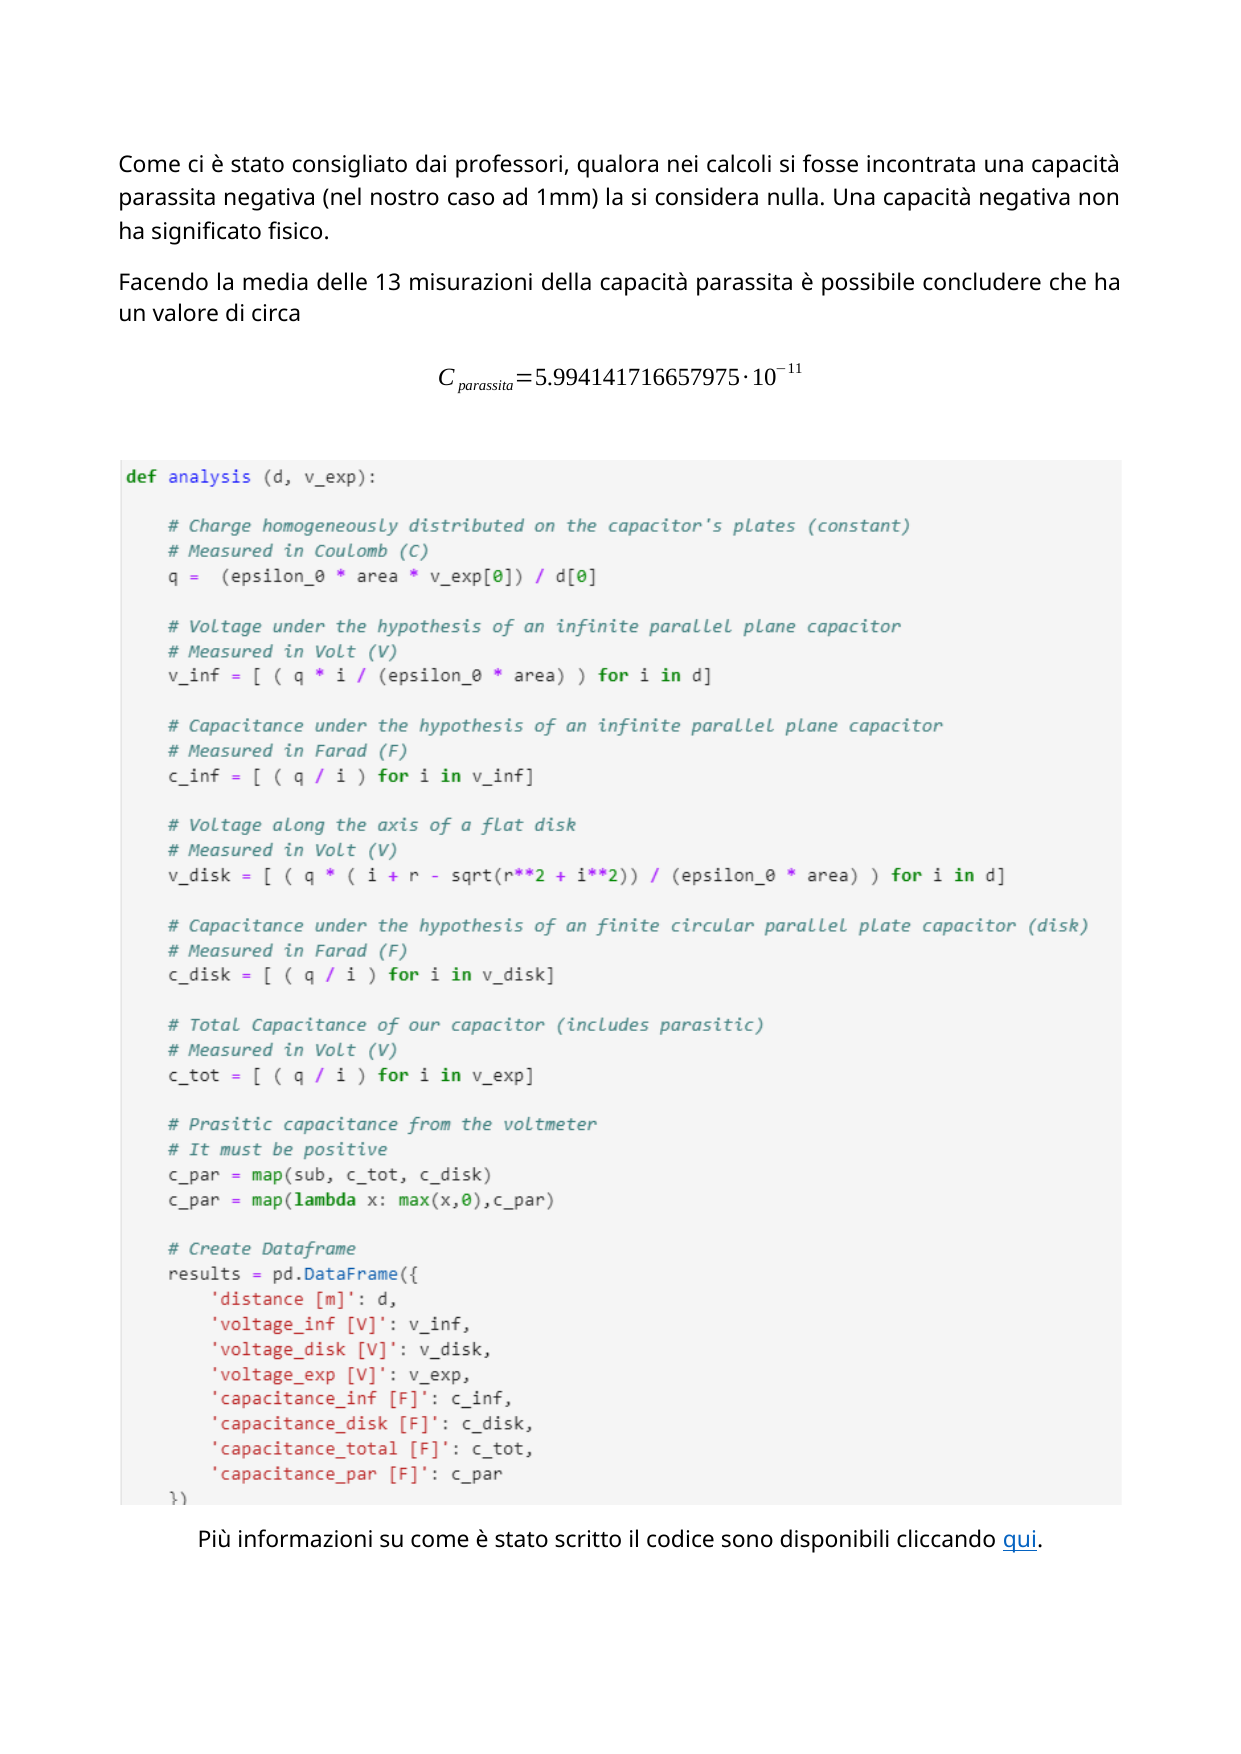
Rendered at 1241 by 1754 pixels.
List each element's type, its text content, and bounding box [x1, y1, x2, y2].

text Facendo la media delle 13 misurazioni della capacità parassita è possibile concludere che ha un valore di circa [118, 266, 1122, 328]
text Come ci è stato consigliato dai professori, qualora nei calcoli si fosse incontrata una capacità parassita negativa (nel nostro caso ad 1mm) la si considera nulla. Una capacità negativa non ha significato fisico. [118, 148, 1122, 246]
picture [118, 460, 1122, 1505]
text Più informazioni su come è stato scritto il codice sono disponibili cliccando qui. [118, 1523, 1122, 1554]
